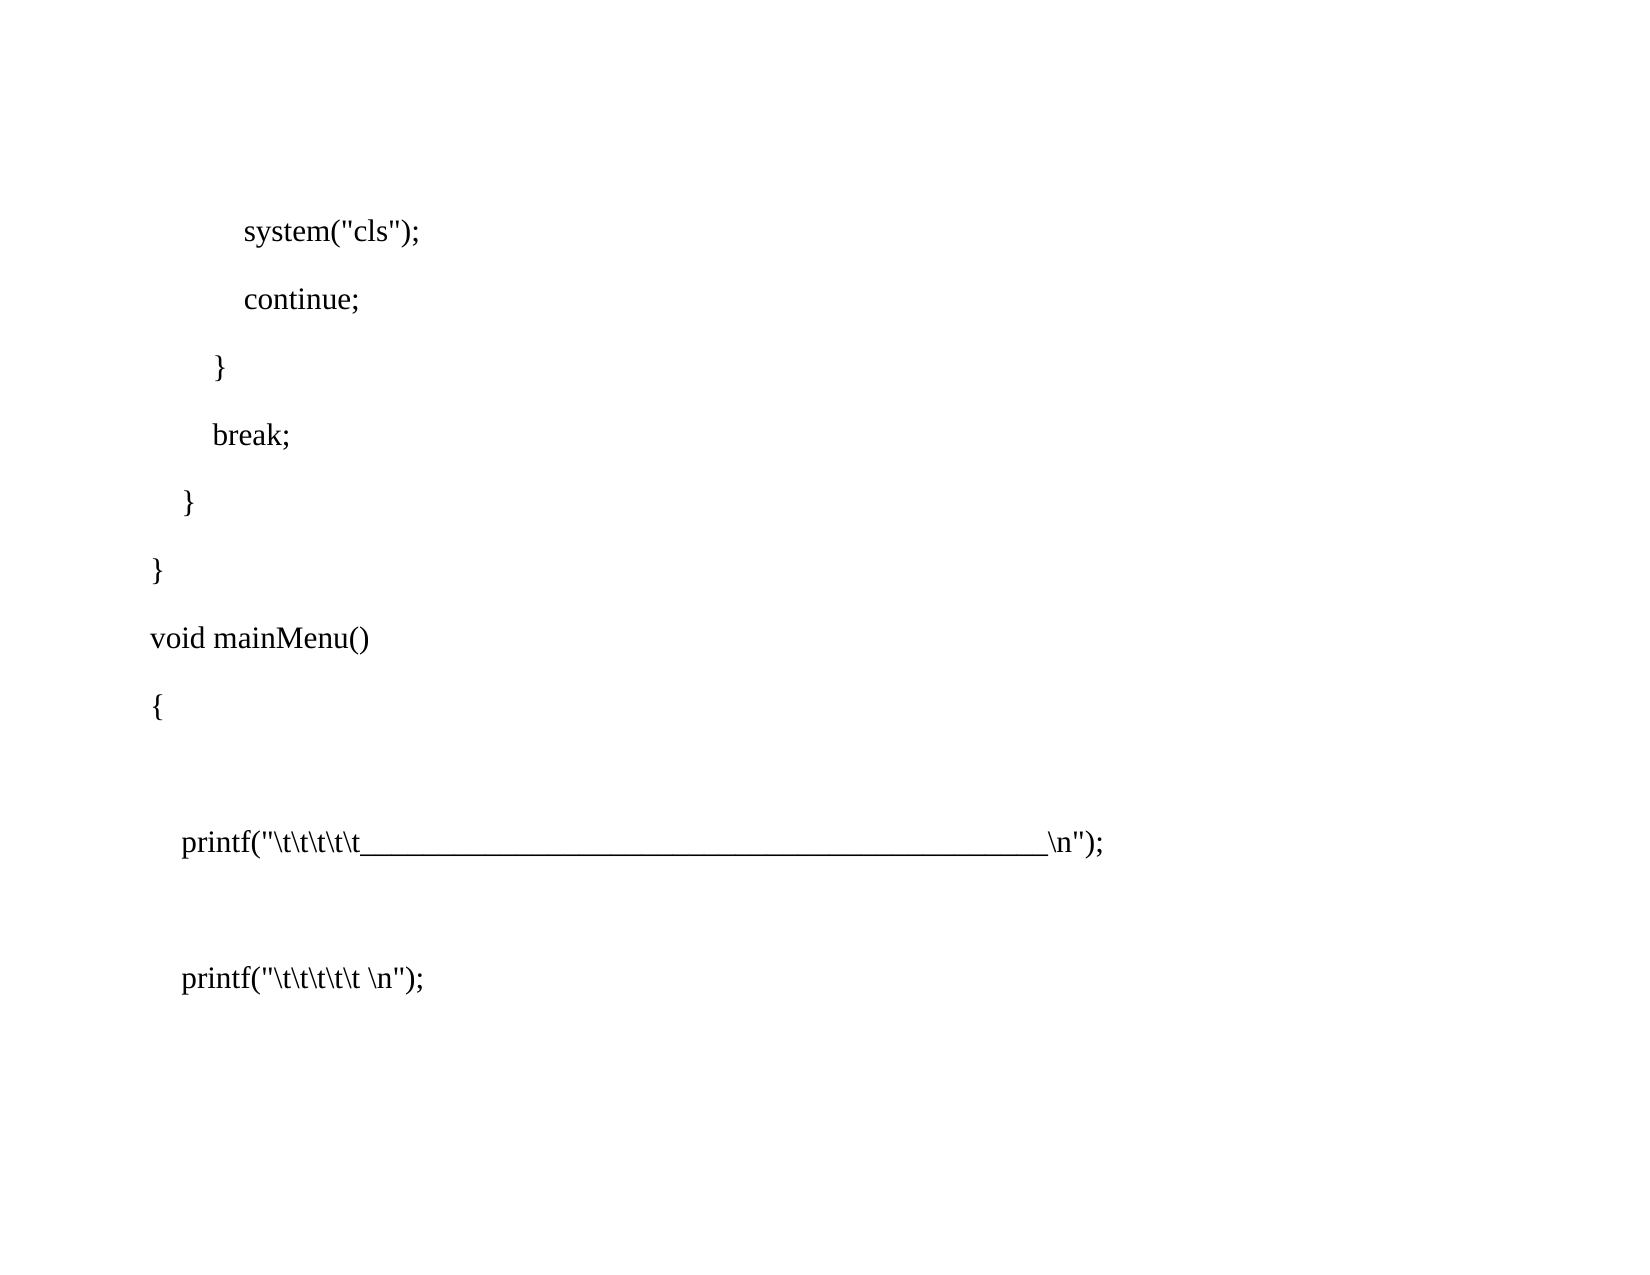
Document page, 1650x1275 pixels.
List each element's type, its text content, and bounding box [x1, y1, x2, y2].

text printf("\t\t\t\t\t____________________________________________\n"); [150, 807, 1500, 875]
text { [150, 671, 1500, 739]
text } [150, 536, 1500, 603]
text } [150, 468, 1500, 536]
text } [150, 332, 1500, 400]
text printf("\t\t\t\t\t \n"); [150, 943, 1500, 1011]
text system("cls"); [150, 196, 1500, 264]
text break; [150, 400, 1500, 468]
text void mainMenu() [150, 603, 1500, 671]
text continue; [150, 264, 1500, 332]
